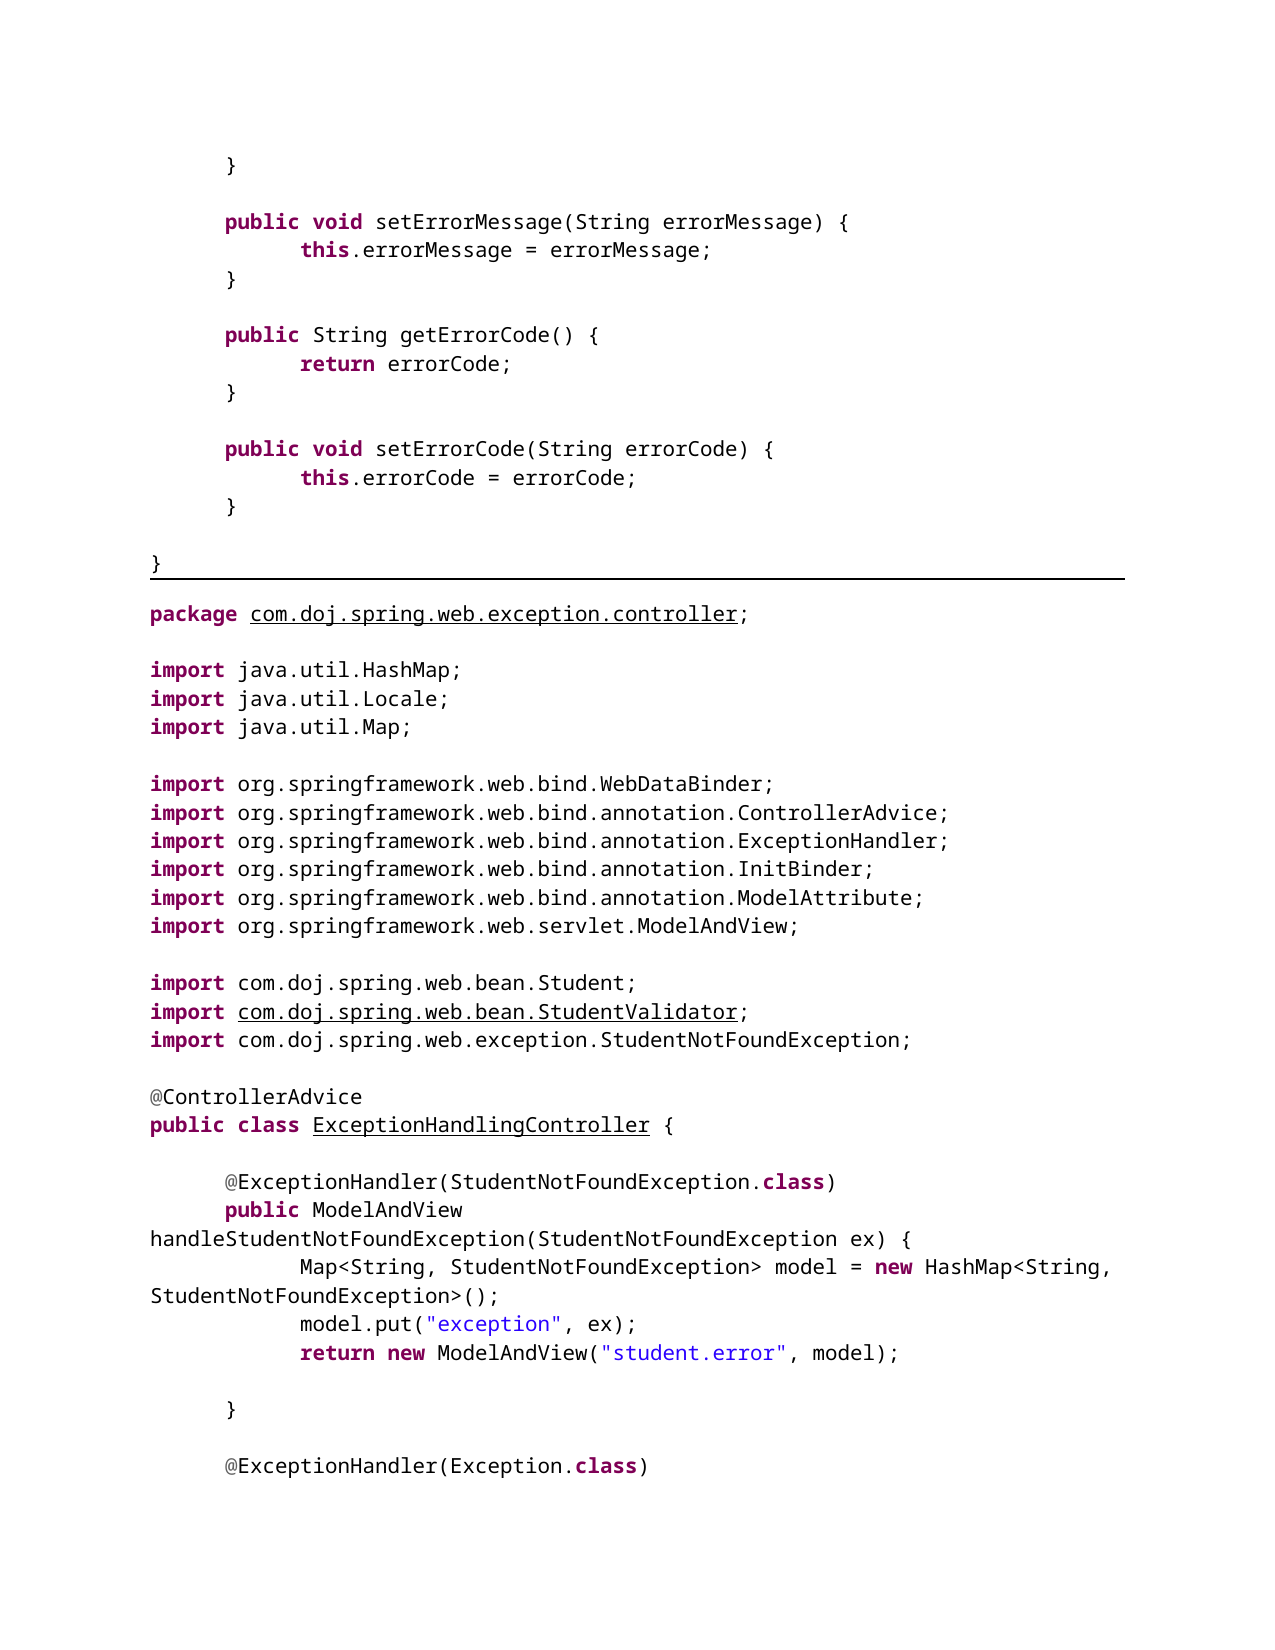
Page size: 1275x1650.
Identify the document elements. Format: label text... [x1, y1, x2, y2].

text } [150, 377, 1125, 406]
text } [150, 491, 1125, 520]
text @ControllerAdvice [150, 1082, 1125, 1111]
text public void setErrorMessage(String errorMessage) { [150, 207, 1125, 235]
text } [150, 548, 1125, 578]
text import java.util.Map; [150, 712, 1125, 741]
text @ExceptionHandler(StudentNotFoundException.class) [150, 1167, 1125, 1195]
text this.errorMessage = errorMessage; [150, 235, 1125, 264]
text import java.util.HashMap; [150, 656, 1125, 684]
text import org.springframework.web.bind.annotation.ModelAttribute; [150, 883, 1125, 911]
text import com.doj.spring.web.bean.StudentValidator; [150, 997, 1125, 1025]
text return errorCode; [150, 349, 1125, 377]
text } [150, 1394, 1125, 1423]
text } [150, 264, 1125, 292]
text package com.doj.spring.web.exception.controller; [150, 599, 1125, 627]
text import org.springframework.web.servlet.ModelAndView; [150, 911, 1125, 940]
text import org.springframework.web.bind.WebDataBinder; [150, 769, 1125, 798]
text } [150, 150, 1125, 178]
text import java.util.Locale; [150, 684, 1125, 712]
text public void setErrorCode(String errorCode) { [150, 434, 1125, 463]
text model.put("exception", ex); [150, 1309, 1125, 1338]
text public String getErrorCode() { [150, 321, 1125, 349]
text return new ModelAndView("student.error", model); [150, 1338, 1125, 1366]
text import com.doj.spring.web.bean.Student; [150, 968, 1125, 997]
text import org.springframework.web.bind.annotation.ExceptionHandler; [150, 826, 1125, 854]
text import com.doj.spring.web.exception.StudentNotFoundException; [150, 1025, 1125, 1054]
text Map<String, StudentNotFoundException> model = new HashMap<String, StudentNotFoundException>(); [150, 1252, 1125, 1309]
text public ModelAndView handleStudentNotFoundException(StudentNotFoundException ex) { [150, 1195, 1125, 1252]
text import org.springframework.web.bind.annotation.ControllerAdvice; [150, 798, 1125, 826]
text @ExceptionHandler(Exception.class) [150, 1451, 1125, 1479]
text this.errorCode = errorCode; [150, 463, 1125, 491]
text public class ExceptionHandlingController { [150, 1111, 1125, 1139]
text import org.springframework.web.bind.annotation.InitBinder; [150, 854, 1125, 883]
